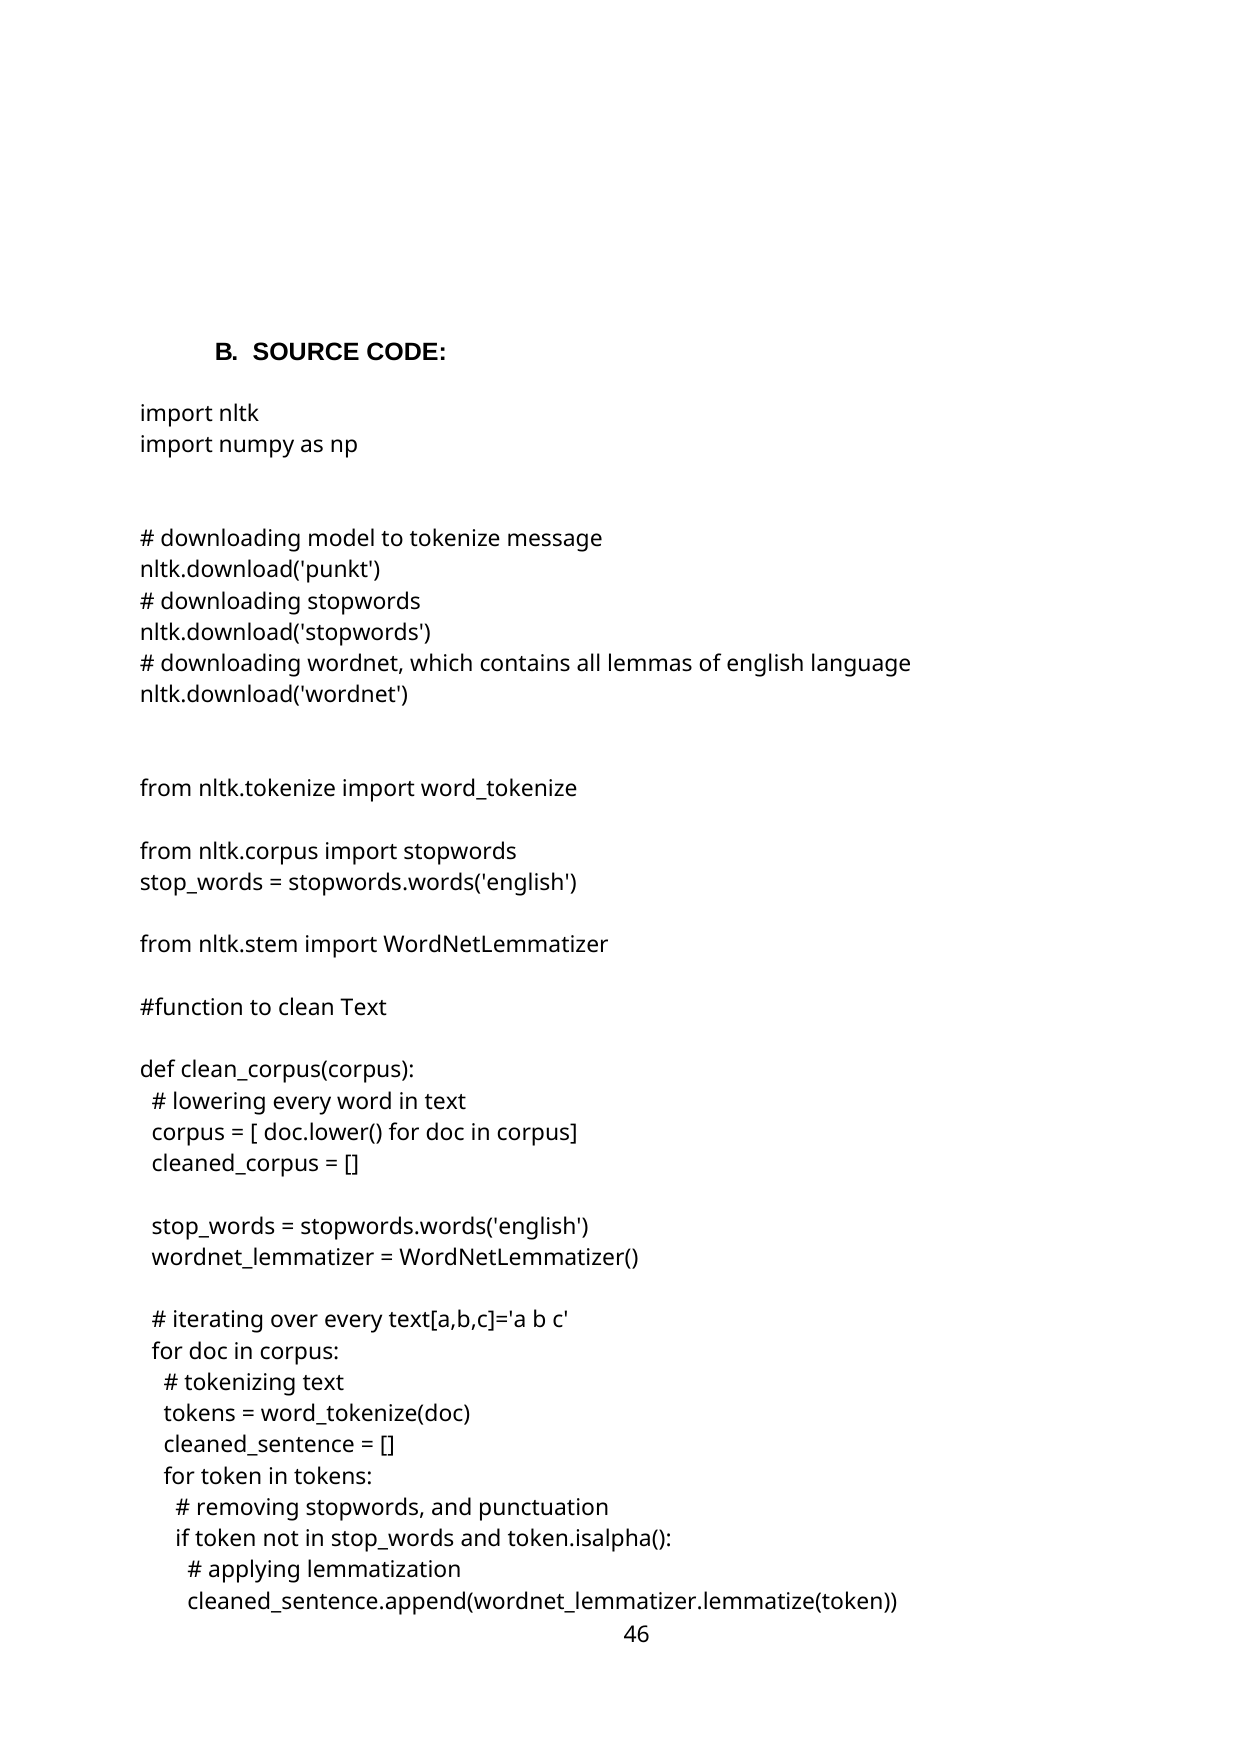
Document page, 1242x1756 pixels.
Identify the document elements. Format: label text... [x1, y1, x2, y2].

list for token in tokens: [139, 1459, 1242, 1491]
list nltk.download('wordnet') [139, 678, 1242, 709]
list cleaned_corpus = [] [139, 1147, 1242, 1178]
list # tokenizing text [139, 1366, 1242, 1397]
list cleaned_sentence = [] [139, 1428, 1242, 1459]
list corpus = [ doc.lower() for doc in corpus] [139, 1116, 1242, 1147]
list # downloading stopwords [139, 584, 1242, 616]
list nltk.download('stopwords') [139, 616, 1242, 647]
list nltk.download('punkt') [139, 553, 1242, 584]
list #function to clean Text [139, 991, 1242, 1022]
list cleaned_sentence.append(wordnet_lemmatizer.lemmatize(token)) [139, 1584, 1242, 1616]
list from nltk.stem import WordNetLemmatizer [139, 928, 1242, 959]
list from nltk.tokenize import word_tokenize [139, 772, 1242, 803]
list tokens = word_tokenize(doc) [139, 1397, 1242, 1428]
list def clean_corpus(corpus): [139, 1053, 1242, 1084]
list # lowering every word in text [139, 1084, 1242, 1116]
list # removing stopwords, and punctuation [139, 1491, 1242, 1522]
list # iterating over every text[a,b,c]='a b c' [139, 1303, 1242, 1334]
list # downloading wordnet, which contains all lemmas of english language [139, 647, 1242, 678]
list from nltk.corpus import stopwords [139, 834, 1242, 866]
subtitle SOURCE CODE: [214, 337, 1242, 366]
list # applying lemmatization [139, 1553, 1242, 1584]
text import nltk [139, 397, 1242, 428]
text import numpy as np [139, 428, 1242, 459]
list stop_words = stopwords.words('english') [139, 1209, 1242, 1241]
list wordnet_lemmatizer = WordNetLemmatizer() [139, 1241, 1242, 1272]
list for doc in corpus: [139, 1334, 1242, 1366]
list if token not in stop_words and token.isalpha(): [139, 1522, 1242, 1553]
list # downloading model to tokenize message [139, 522, 1242, 553]
list stop_words = stopwords.words('english') [139, 866, 1242, 897]
